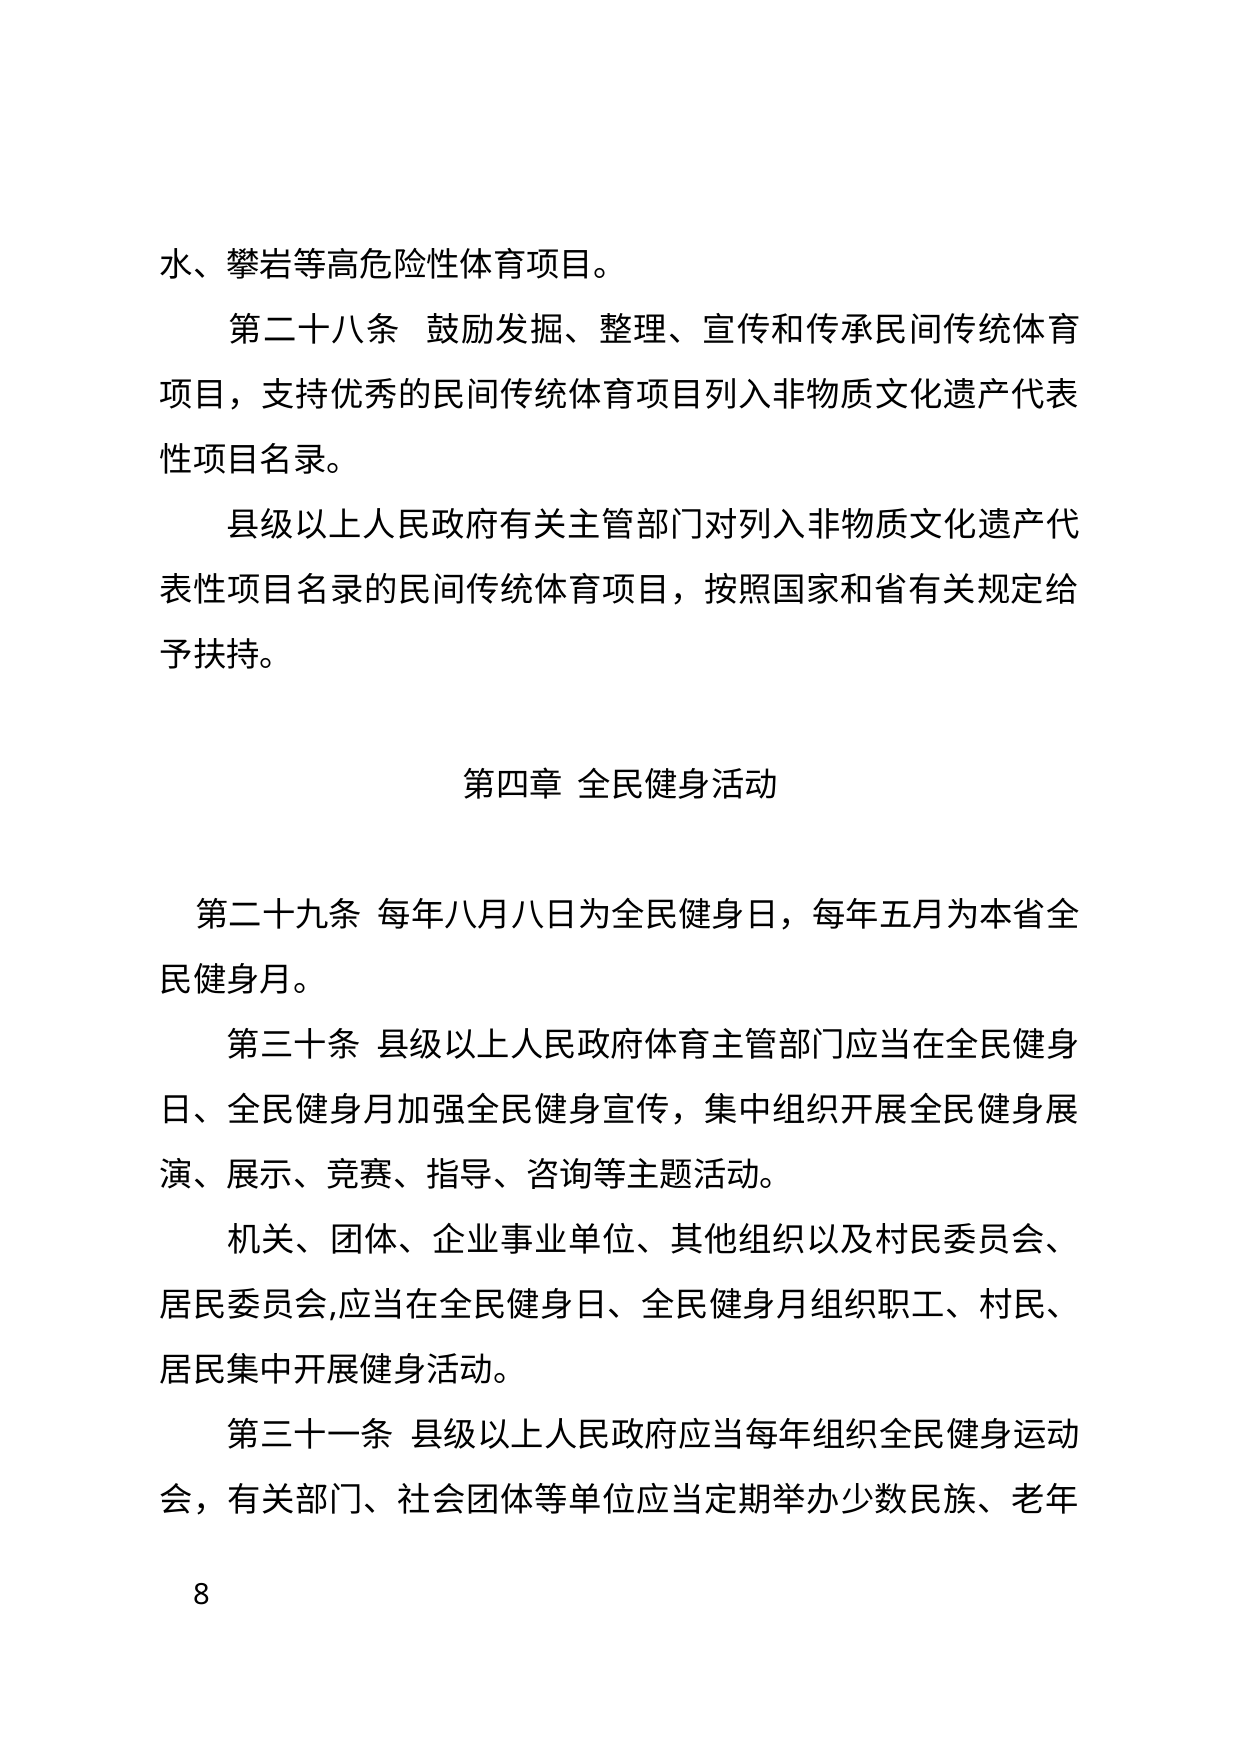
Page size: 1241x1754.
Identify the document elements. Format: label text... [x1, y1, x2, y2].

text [159, 1399, 1081, 1529]
text 第二十九条 每年八月八日为全民健身日，每年五月为本省全民健身月。 [159, 879, 1081, 1009]
text 第四章 全民健身活动 [159, 749, 1081, 814]
text 第二十八条 鼓励发掘、整理、宣传和传承民间传统体育项目，支持优秀的民间传统体育项目列入非物质文化遗产代表性项目名录。 [159, 294, 1081, 489]
text 机关、团体、企业事业单位、其他组织以及村民委员会、居民委员会,应当在全民健身日、全民健身月组织职工、村民、居民集中开展健身活动。 [159, 1204, 1081, 1399]
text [159, 229, 1081, 294]
text 县级以上人民政府有关主管部门对列入非物质文化遗产代表性项目名录的民间传统体育项目，按照国家和省有关规定给予扶持。 [159, 489, 1081, 684]
text 第三十条 县级以上人民政府体育主管部门应当在全民健身日、全民健身月加强全民健身宣传，集中组织开展全民健身展演、展示、竞赛、指导、咨询等主题活动。 [159, 1009, 1081, 1204]
